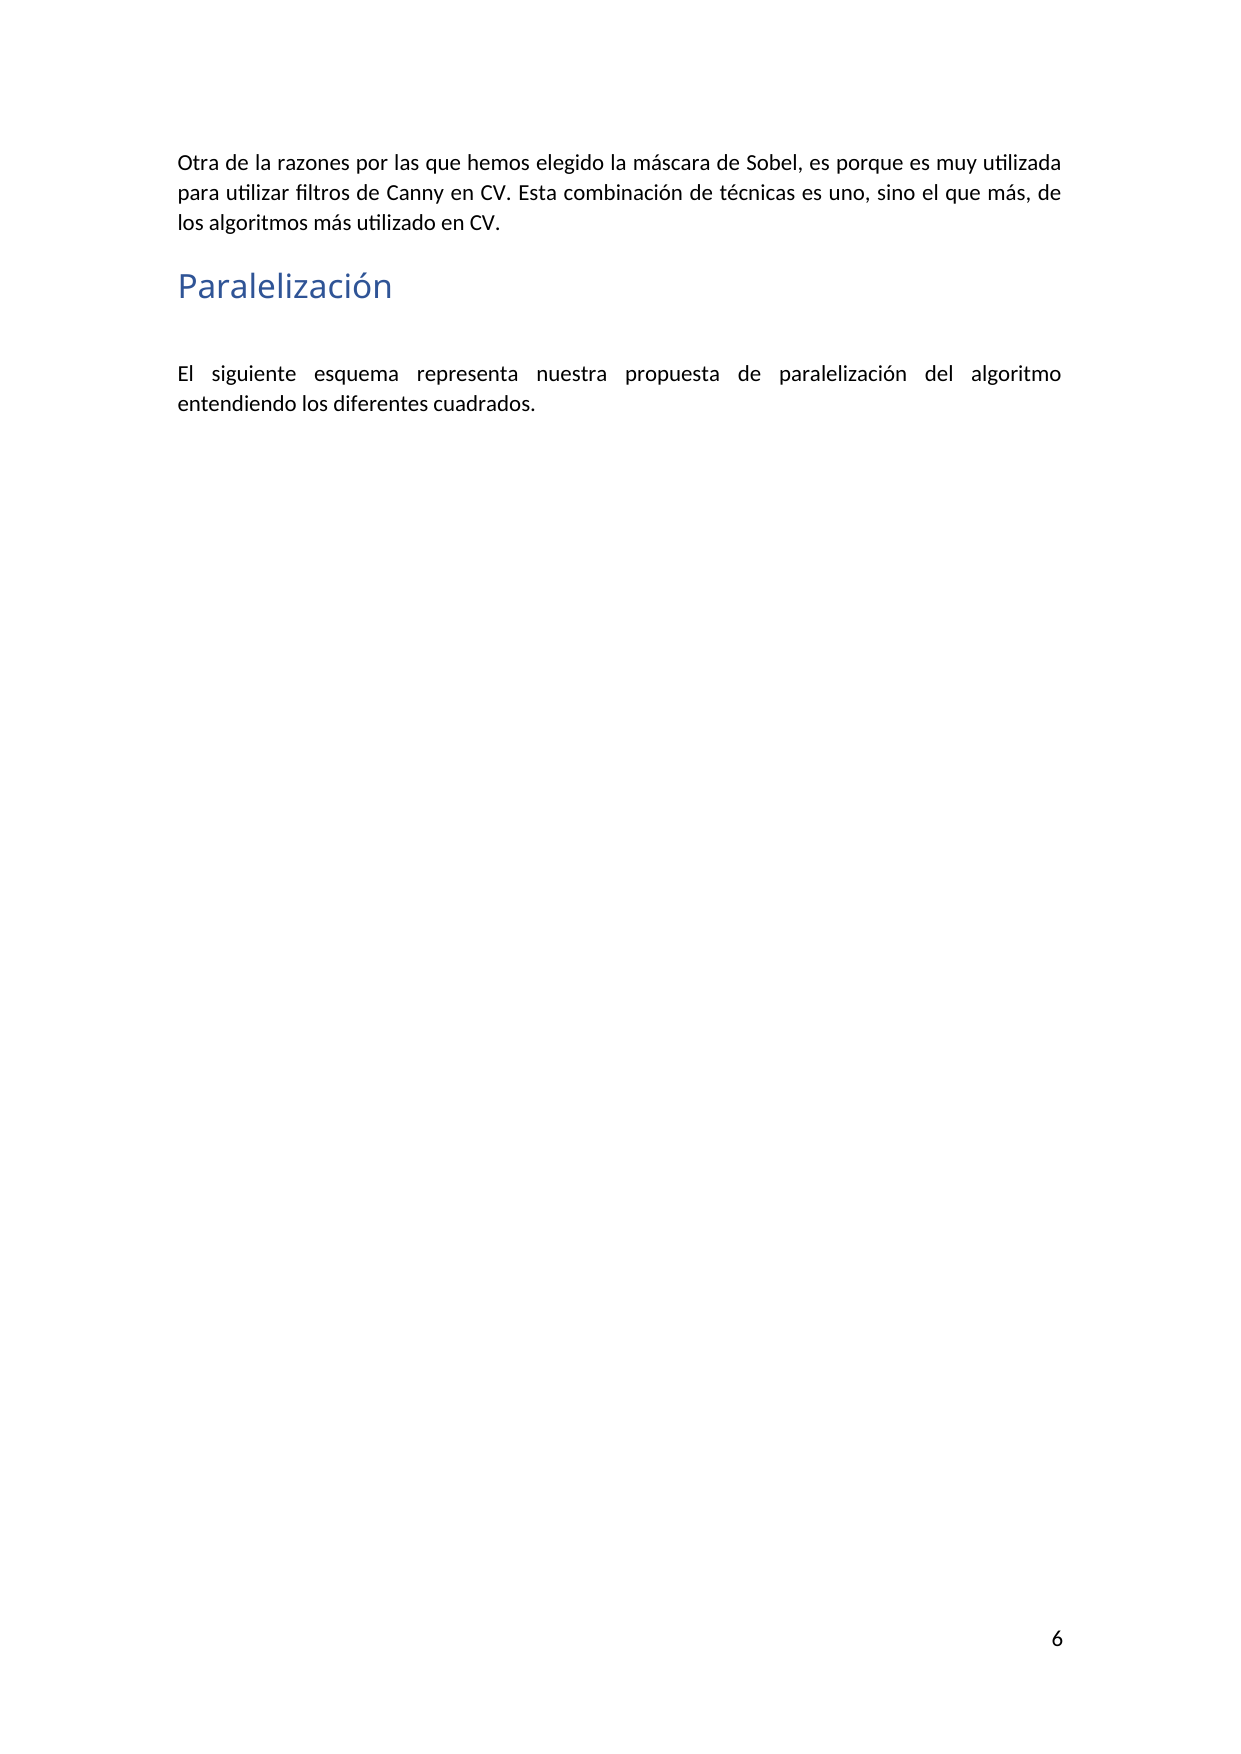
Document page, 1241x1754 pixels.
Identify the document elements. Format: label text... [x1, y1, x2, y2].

text El siguiente esquema representa nuestra propuesta de paralelización del algoritmo entendiendo los diferentes cuadrados. [177, 359, 1063, 417]
text Otra de la razones por las que hemos elegido la máscara de Sobel, es porque es muy utilizada para utilizar filtros de Canny en CV. Esta combinación de técnicas es uno, sino el que más, de los algoritmos más utilizado en CV. [177, 148, 1063, 236]
subtitle Paralelización [177, 263, 1063, 309]
